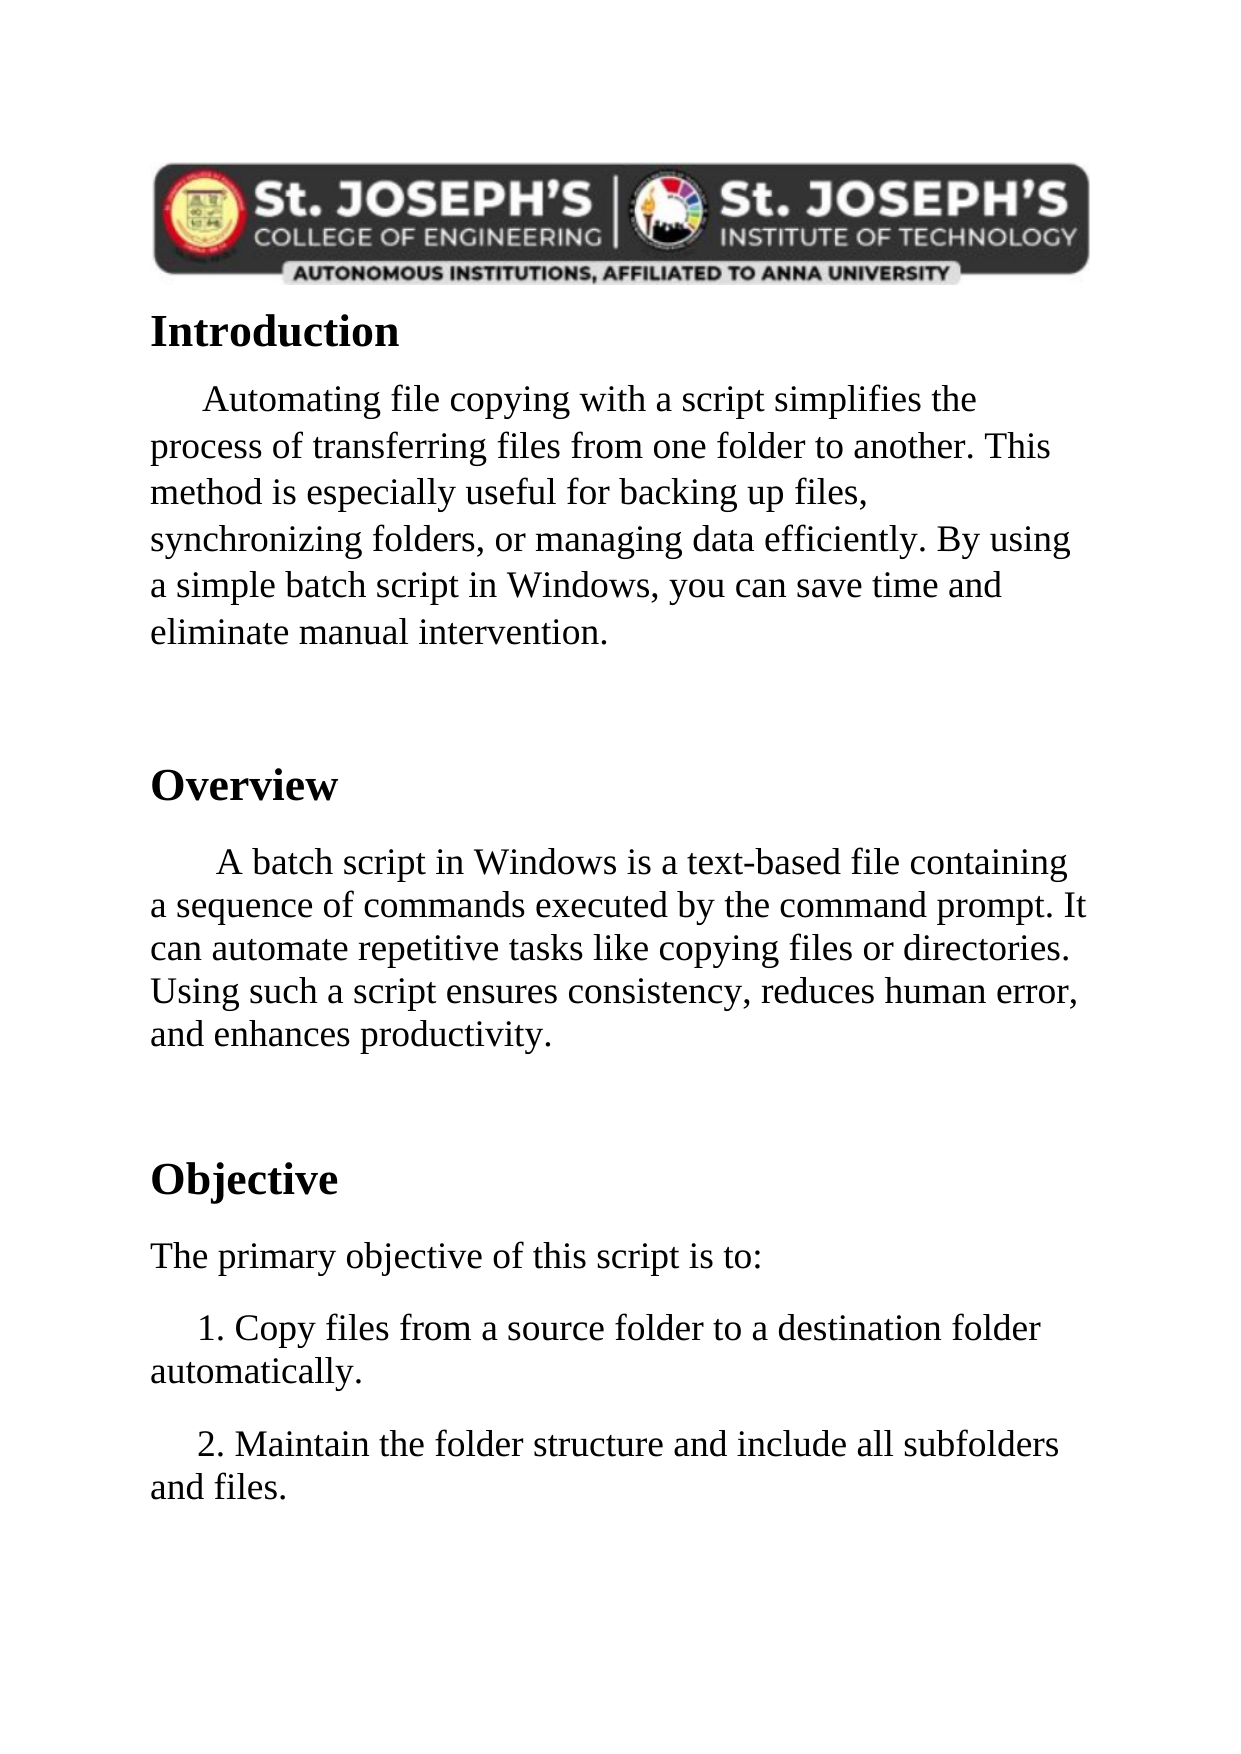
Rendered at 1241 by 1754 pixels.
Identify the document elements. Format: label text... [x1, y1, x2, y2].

text Automating file copying with a script simplifies the process of transferring files from one folder to another. This method is especially useful for backing up files, synchronizing folders, or managing data efficiently. By using a simple batch script in Windows, you can save time and eliminate manual intervention. [150, 377, 1090, 653]
picture [150, 150, 1091, 285]
text The primary objective of this script is to: [150, 1233, 1090, 1277]
text A batch script in Windows is a text-based file containing a sequence of commands executed by the command prompt. It can automate repetitive tasks like copying files or directories. Using such a script ensures consistency, reduces human error, and enhances productivity. [150, 839, 1090, 1055]
text Introduction [150, 303, 1090, 356]
text 1. Copy files from a source folder to a destination folder automatically. [150, 1306, 1090, 1392]
text 2. Maintain the folder structure and include all subfolders and files. [150, 1421, 1090, 1507]
text Objective [150, 1152, 1090, 1204]
text Overview [150, 757, 1090, 810]
